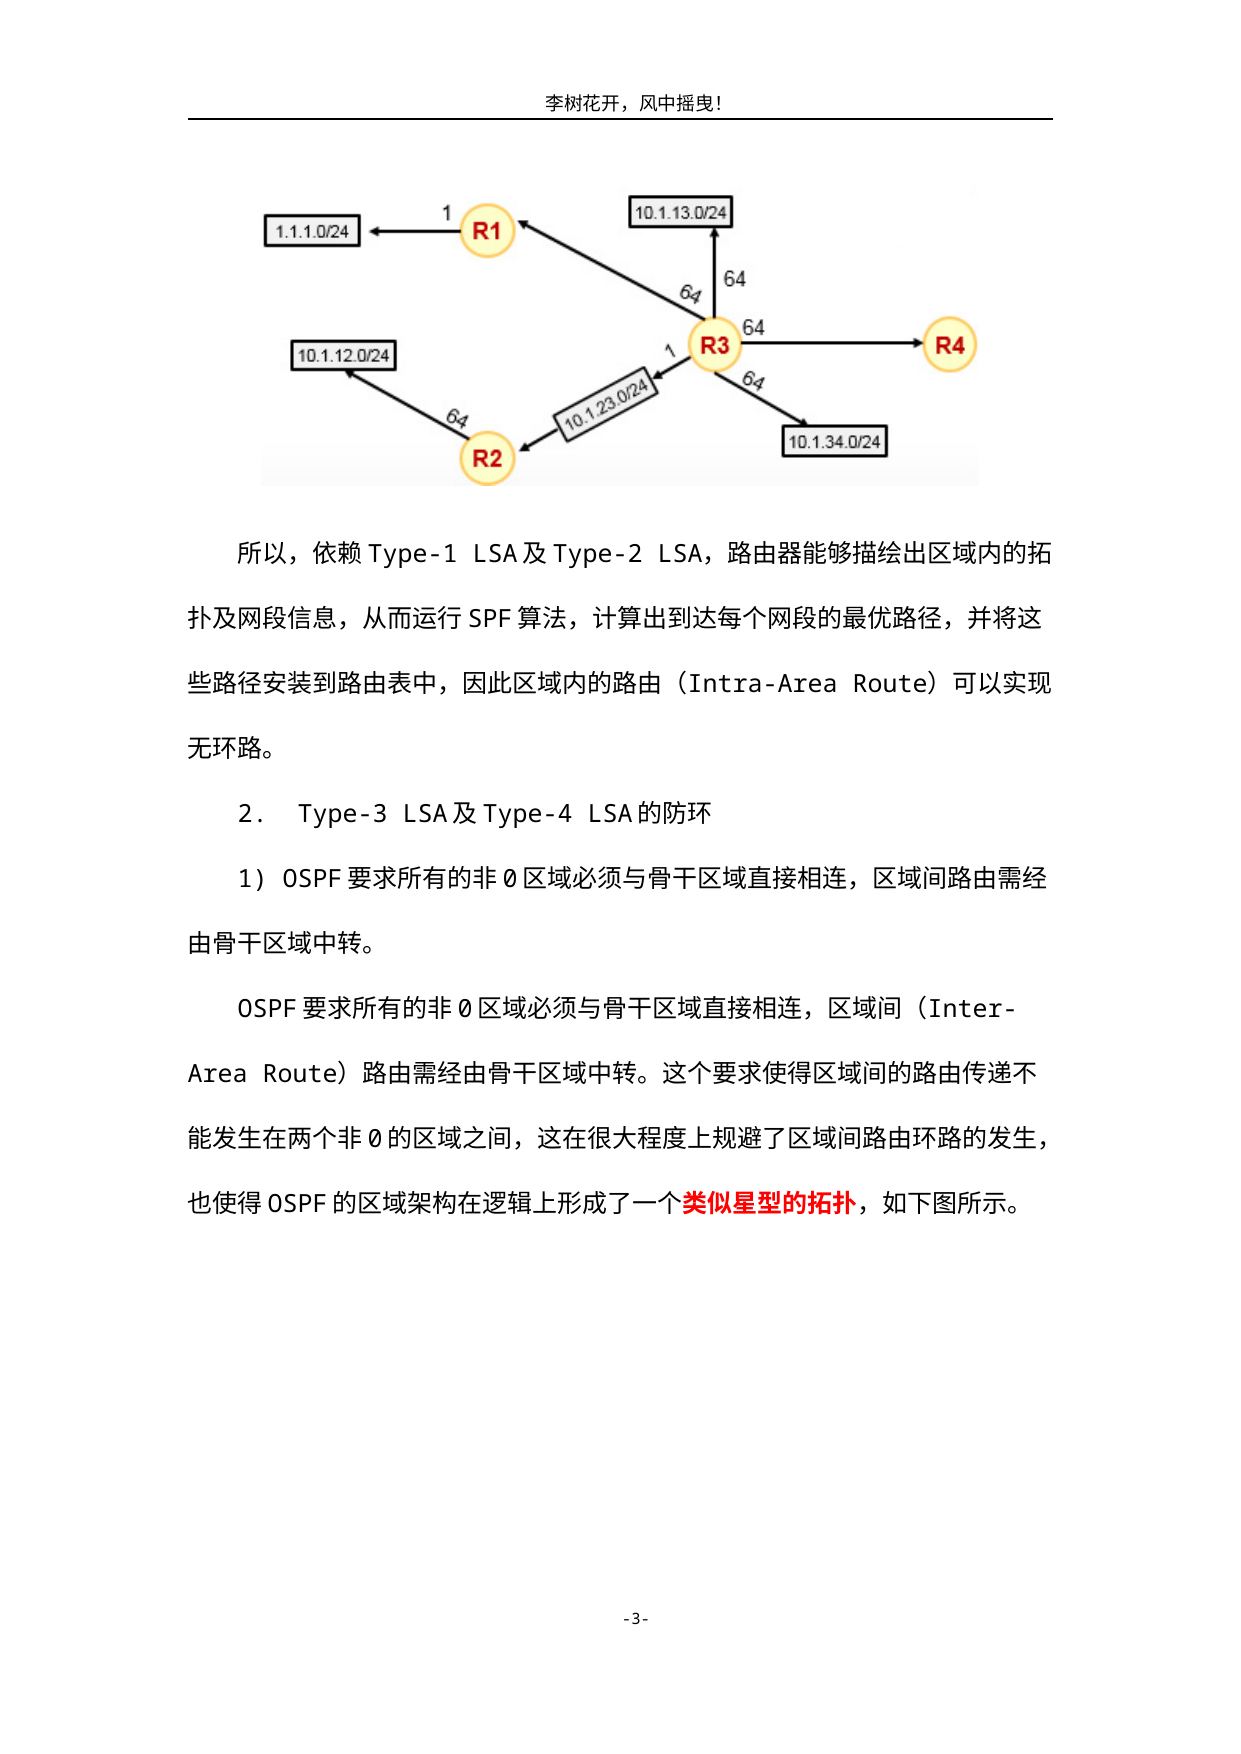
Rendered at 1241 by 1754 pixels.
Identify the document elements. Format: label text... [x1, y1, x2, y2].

picture [261, 162, 979, 486]
text 1) OSPF要求所有的非0区域必须与骨干区域直接相连，区域间路由需经由骨干区域中转。 [187, 844, 1053, 974]
text 2. Type-3 LSA及Type-4 LSA的防环 [187, 779, 1053, 844]
text 所以，依赖Type-1 LSA及Type-2 LSA，路由器能够描绘出区域内的拓扑及网段信息，从而运行SPF算法，计算出到达每个网段的最优路径，并将这些路径安装到路由表中，因此区域内的路由（Intra-Area Route）可以实现无环路。 [187, 519, 1053, 779]
text OSPF要求所有的非0区域必须与骨干区域直接相连，区域间（Inter-Area Route）路由需经由骨干区域中转。这个要求使得区域间的路由传递不能发生在两个非0的区域之间，这在很大程度上规避了区域间路由环路的发生，也使得OSPF的区域架构在逻辑上形成了一个类似星型的拓扑，如下图所示。 [187, 974, 1053, 1234]
